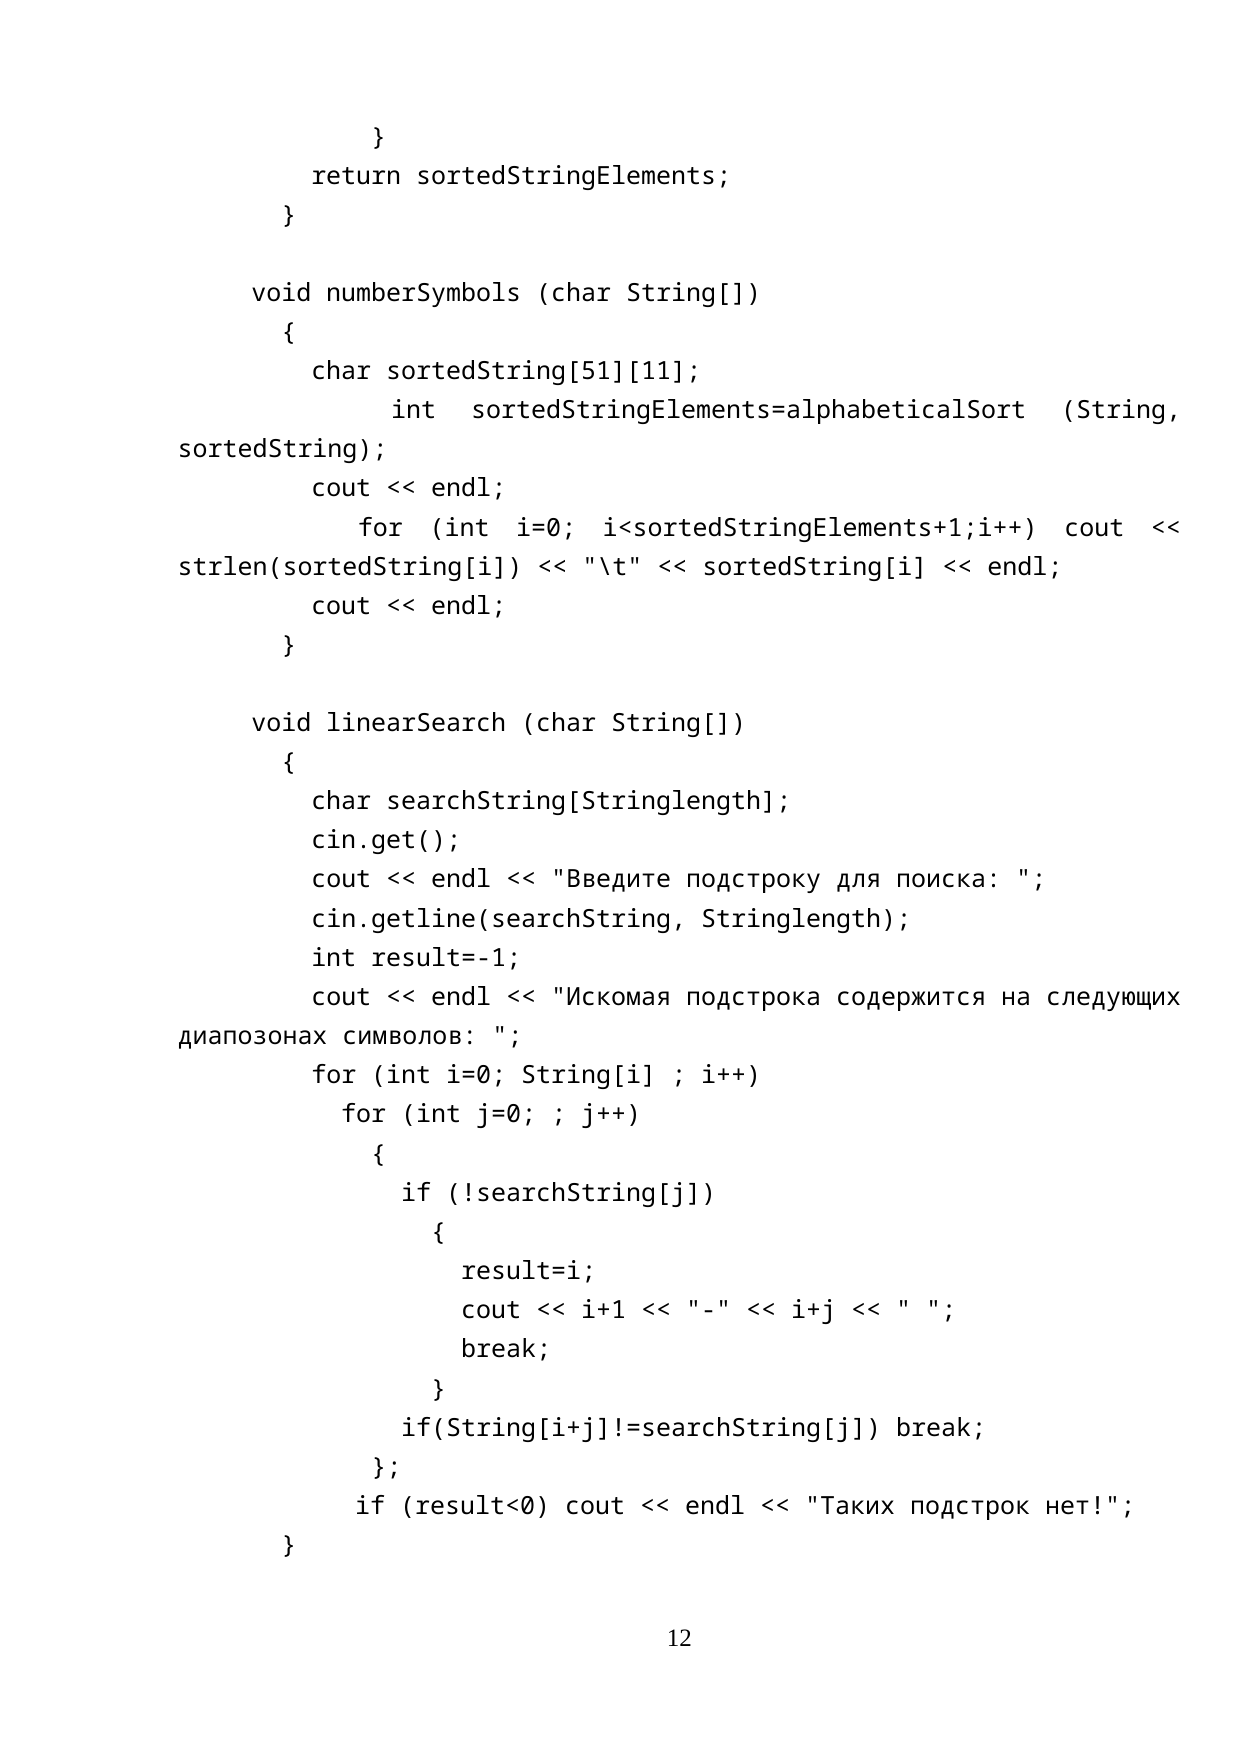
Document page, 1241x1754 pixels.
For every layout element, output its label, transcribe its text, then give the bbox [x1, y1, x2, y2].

text if (result<0) cout << endl << "Таких подстрок нет!"; [177, 1488, 1181, 1522]
text { [177, 1135, 1181, 1169]
text cout << i+1 << "-" << i+j << " "; [177, 1292, 1181, 1326]
text cout << endl << "Введите подстроку для поиска: "; [177, 861, 1181, 895]
text { [177, 1213, 1181, 1248]
text int result=-1; [177, 939, 1181, 973]
text char searchString[Stringlength]; [177, 783, 1181, 817]
text } [177, 1527, 1181, 1561]
text cout << endl << "Искомая подстрока содержится на следующих диапозонах символов: "; [177, 978, 1181, 1052]
text for (int j=0; ; j++) [177, 1096, 1181, 1130]
text for (int i=0; String[i] ; i++) [177, 1057, 1181, 1091]
text } [177, 118, 1181, 152]
text int sortedStringElements=alphabeticalSort (String, sortedString); [177, 392, 1181, 465]
text cin.getline(searchString, Stringlength); [177, 900, 1181, 934]
text if(String[i+j]!=searchString[j]) break; [177, 1409, 1181, 1443]
text void numberSymbols (char String[]) [177, 274, 1181, 308]
text result=i; [177, 1253, 1181, 1287]
text return sortedStringElements; [177, 157, 1181, 191]
text } [177, 196, 1181, 231]
text } [177, 627, 1181, 661]
text if (!searchString[j]) [177, 1174, 1181, 1208]
text cout << endl; [177, 587, 1181, 622]
text }; [177, 1448, 1181, 1483]
text break; [177, 1331, 1181, 1365]
text cout << endl; [177, 470, 1181, 504]
text cin.get(); [177, 822, 1181, 856]
text { [177, 743, 1181, 778]
text void linearSearch (char String[]) [177, 704, 1181, 738]
text } [177, 1370, 1181, 1404]
text { [177, 313, 1181, 347]
text for (int i=0; i<sortedStringElements+1;i++) cout << strlen(sortedString[i]) << "\t" << sortedString[i] << endl; [177, 509, 1181, 582]
text char sortedString[51][11]; [177, 352, 1181, 387]
